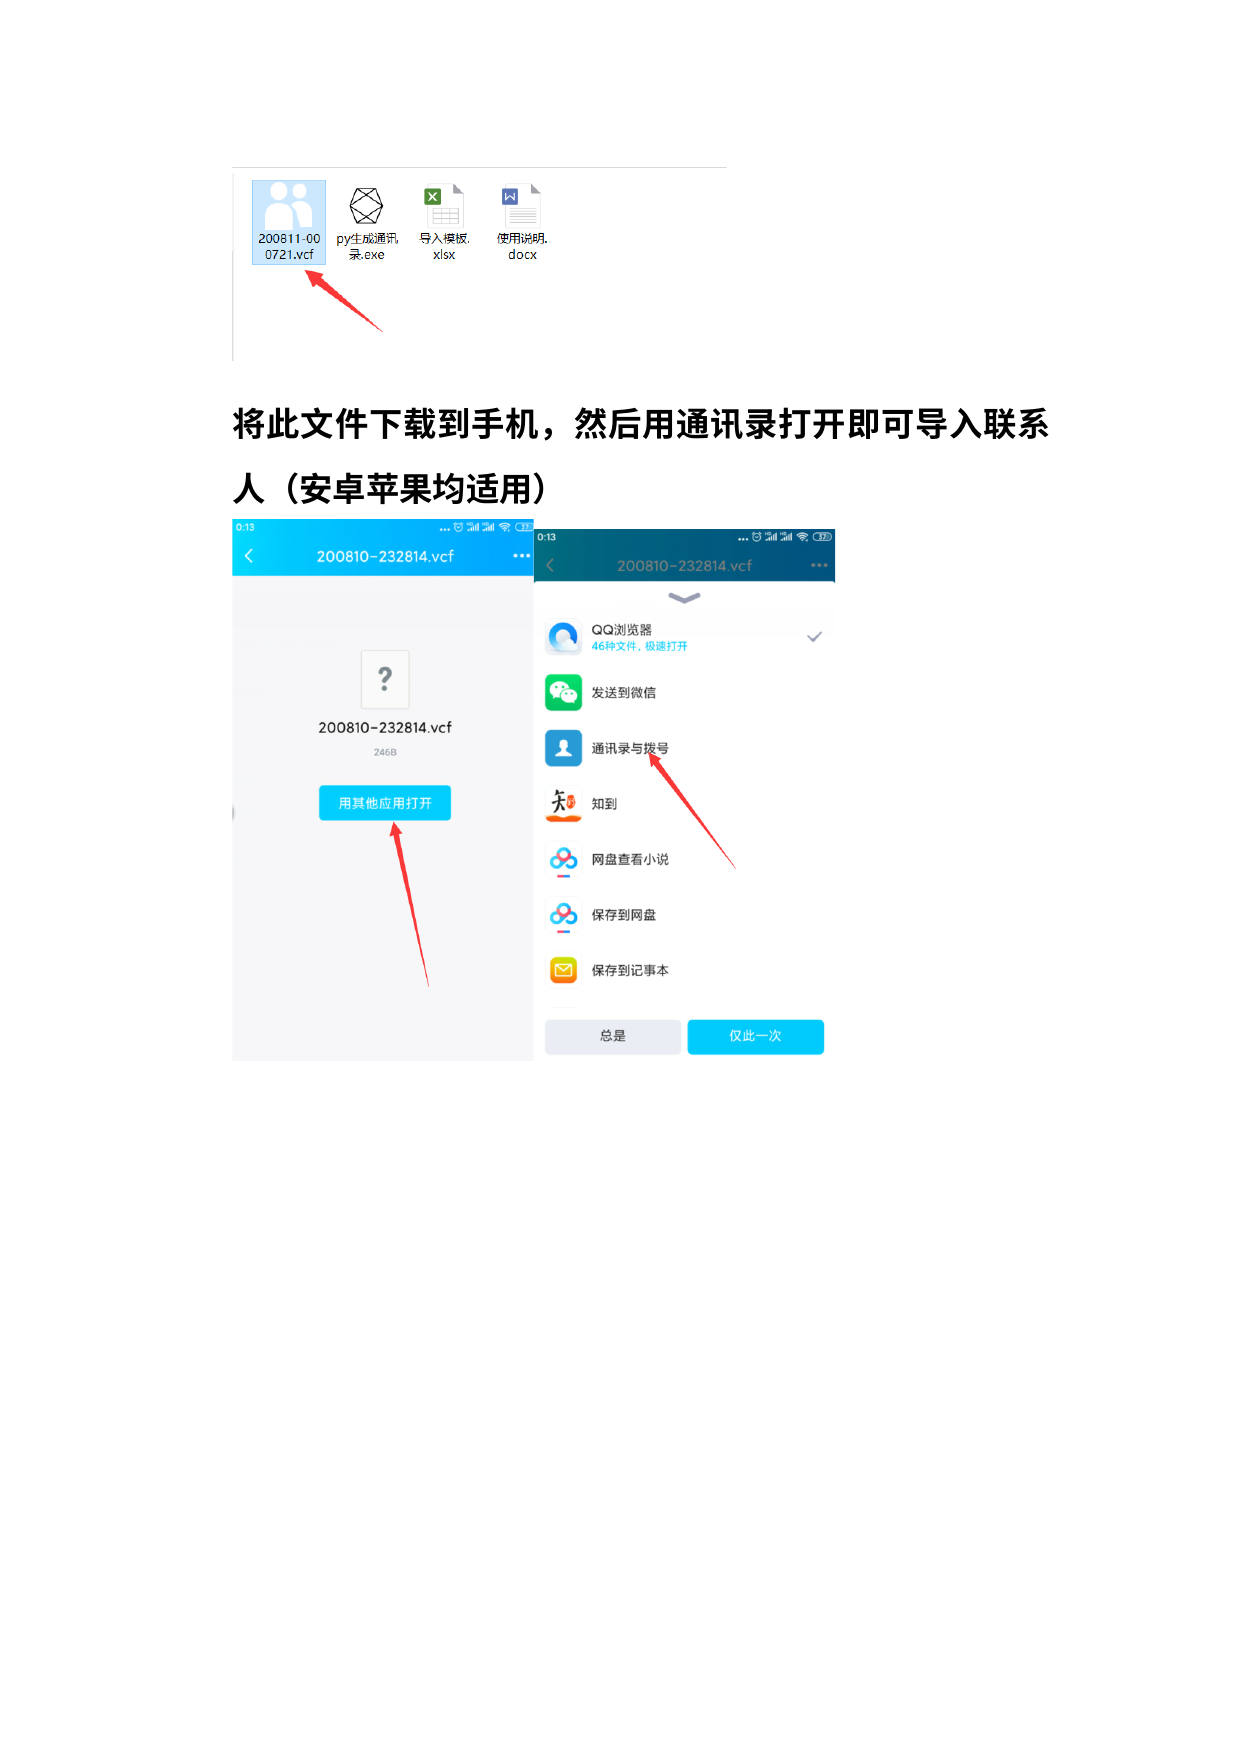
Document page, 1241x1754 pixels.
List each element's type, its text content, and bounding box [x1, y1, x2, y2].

list 将此文件下载到手机，然后用通讯录打开即可导入联系人（安卓苹果均适用） [232, 389, 1053, 519]
picture [232, 162, 727, 361]
picture [798, 533, 807, 540]
picture [469, 524, 478, 530]
picture [232, 519, 836, 1061]
picture [500, 523, 509, 530]
picture [719, 561, 725, 570]
picture [485, 525, 493, 530]
picture [765, 532, 776, 540]
picture [781, 532, 791, 540]
picture [819, 533, 831, 541]
